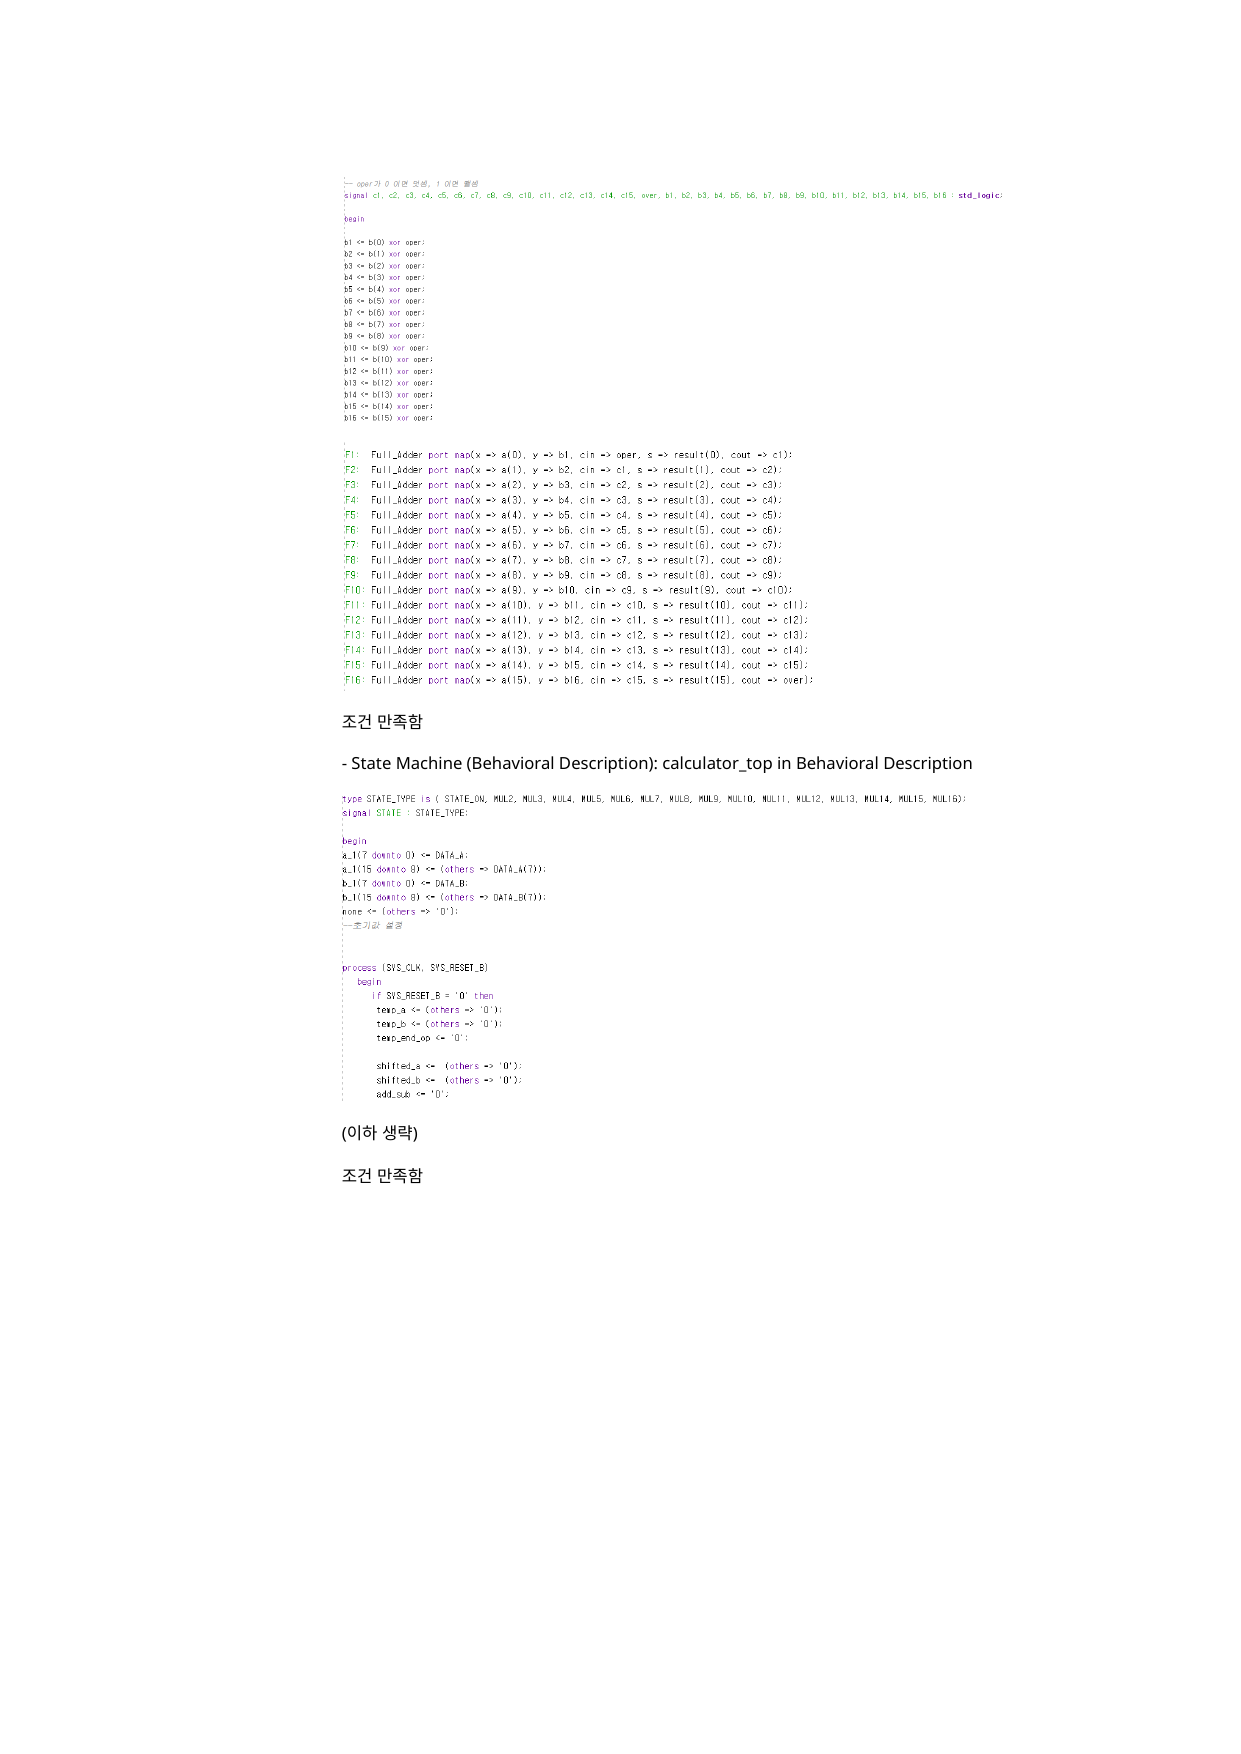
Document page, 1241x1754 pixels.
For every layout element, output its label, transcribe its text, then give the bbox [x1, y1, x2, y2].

picture [341, 177, 1003, 423]
text 조건 만족함 [342, 1163, 1090, 1187]
text (이하 생략) [342, 1120, 1090, 1144]
text - State Machine (Behavioral Description): calculator_top in Behavioral Description [342, 752, 1090, 774]
text 조건 만족함 [342, 709, 1090, 733]
picture [341, 793, 968, 1102]
picture [341, 441, 831, 691]
